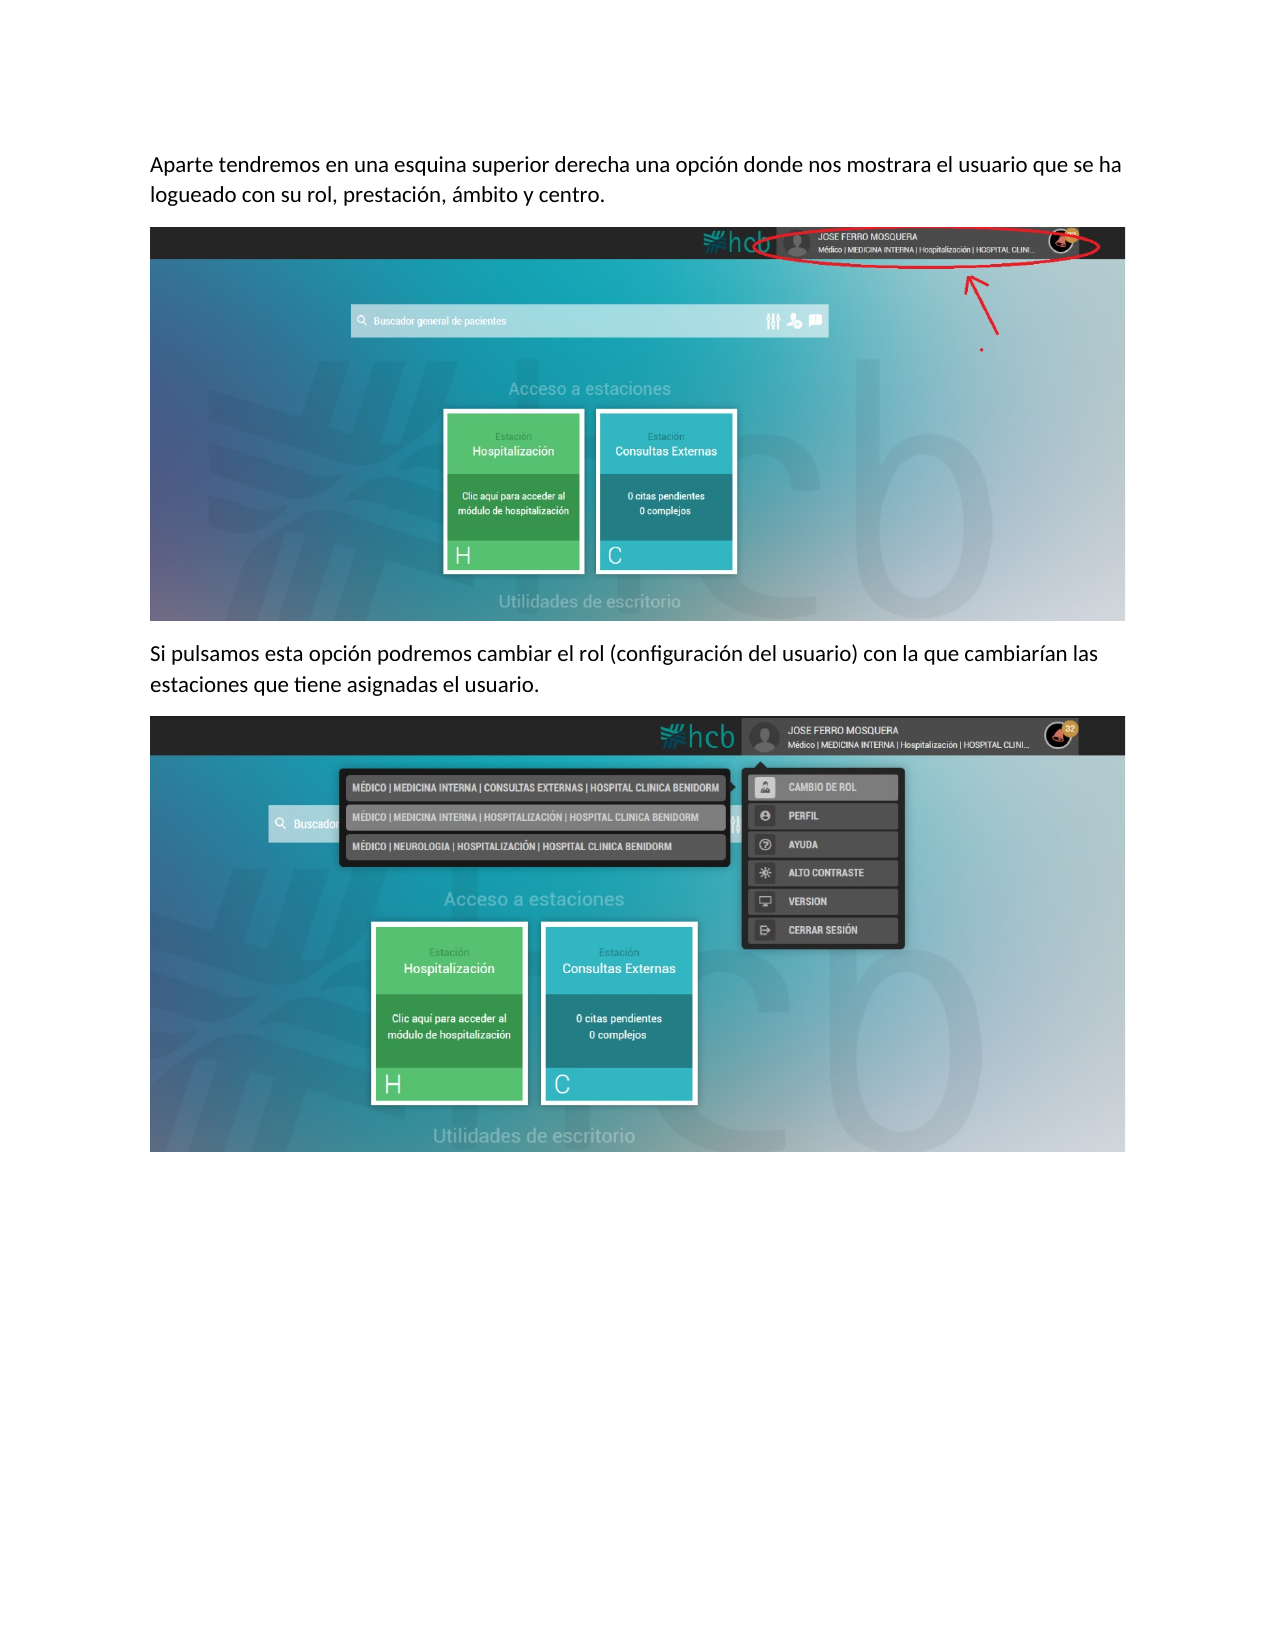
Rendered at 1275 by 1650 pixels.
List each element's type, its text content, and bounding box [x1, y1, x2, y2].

picture [150, 716, 1125, 1152]
text Si pulsamos esta opción podremos cambiar el rol (configuración del usuario) con la que cambiarían las estaciones que tiene asignadas el usuario. [150, 639, 1125, 698]
text Aparte tendremos en una esquina superior derecha una opción donde nos mostrara el usuario que se ha logueado con su rol, prestación, ámbito y centro. [150, 150, 1125, 208]
picture [150, 227, 1125, 621]
